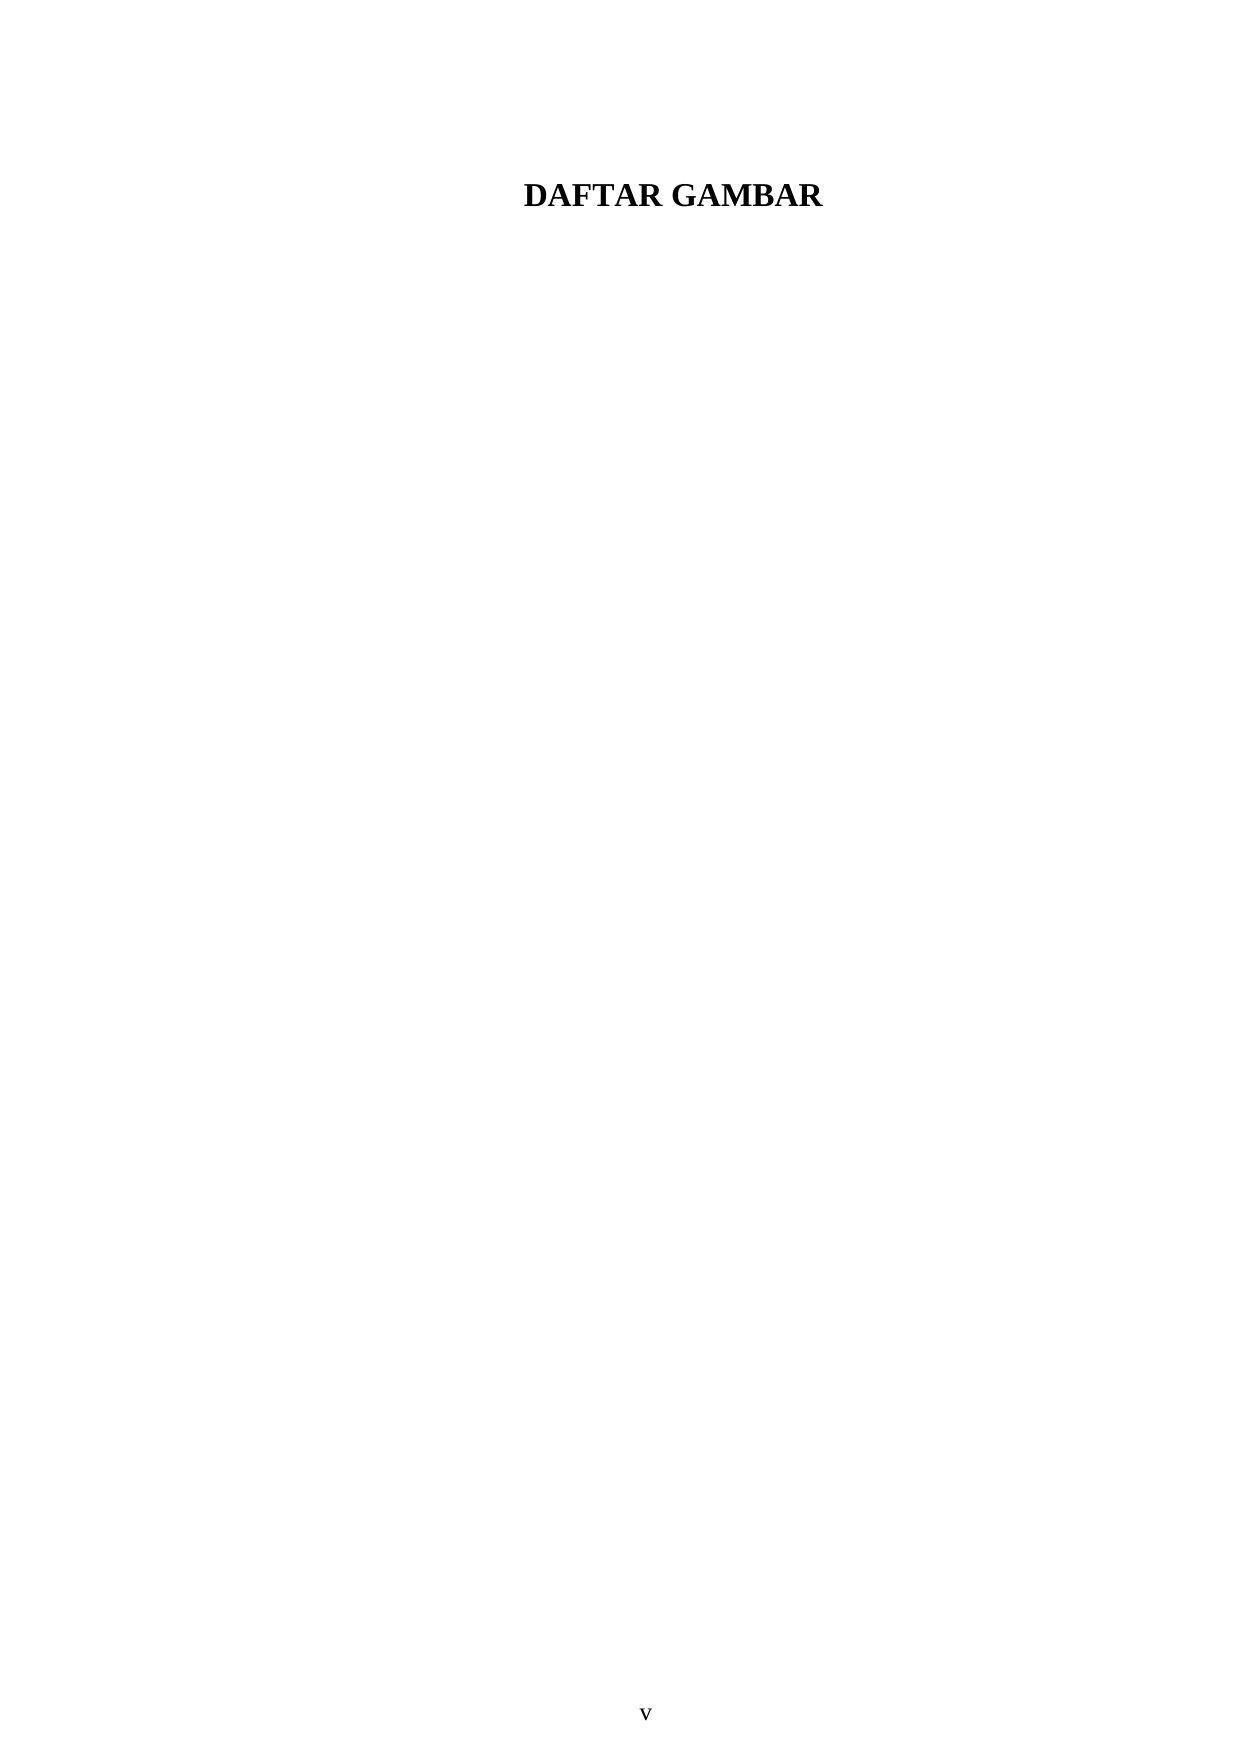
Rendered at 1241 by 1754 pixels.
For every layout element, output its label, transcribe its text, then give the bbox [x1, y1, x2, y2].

subtitle DAFTAR GAMBAR [523, 175, 1078, 213]
